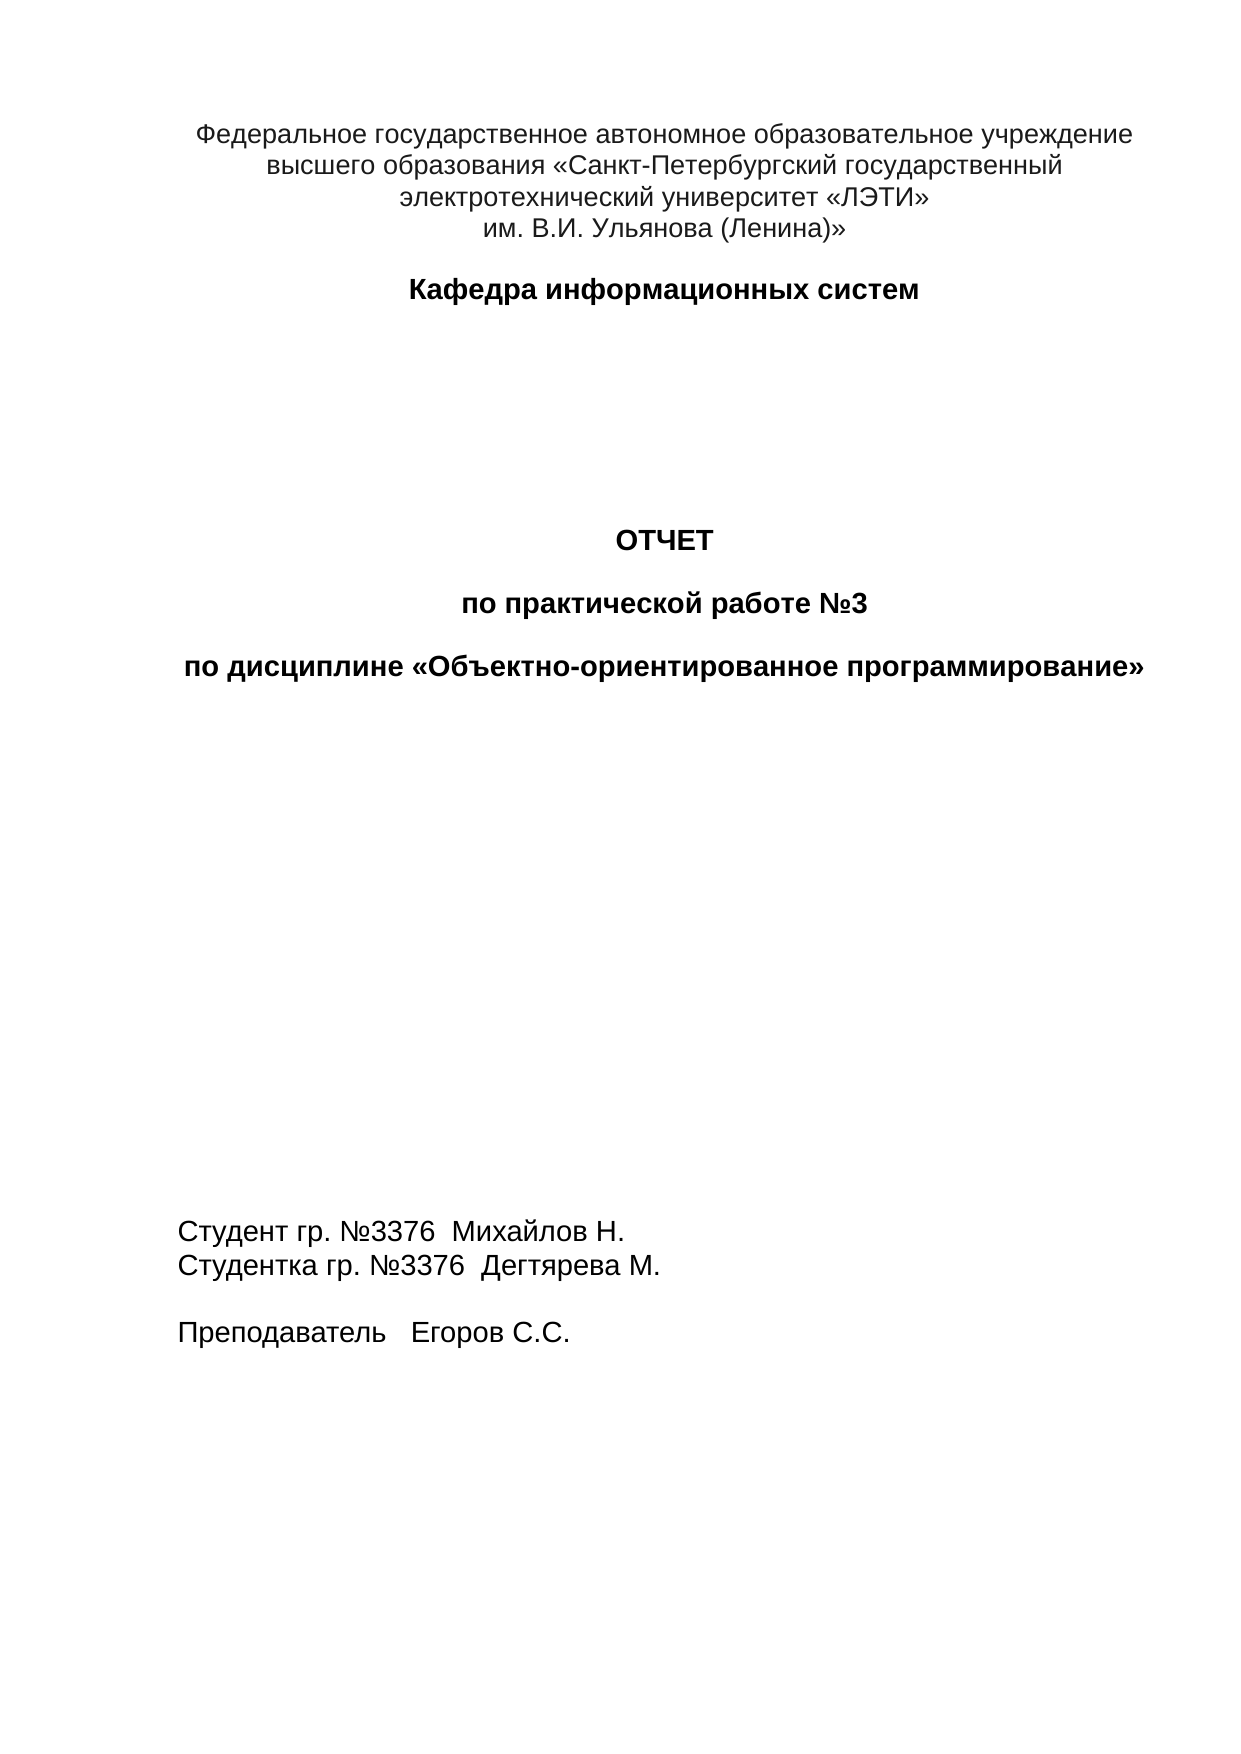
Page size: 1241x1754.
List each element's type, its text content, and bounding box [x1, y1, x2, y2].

text по практической работе №3 [177, 586, 1152, 619]
text высшего образования «Санкт-Петербургский государственный [177, 149, 1152, 181]
text им. В.И. Ульянова (Ленина)» [177, 212, 1152, 243]
text Кафедра информационных систем [177, 272, 1152, 306]
text ОТЧЕТ [177, 523, 1152, 557]
text электротехнический университет «ЛЭТИ» [177, 181, 1152, 212]
text по дисциплине «Объектно-ориентированное программирование» [177, 648, 1152, 682]
text Федеральное государственное автономное образовательное учреждение [177, 118, 1152, 149]
text Студент гр. №3376 Михайлов Н. Студентка гр. №3376 Дегтярева М. Преподаватель Егоров С.С. [177, 1214, 1152, 1348]
